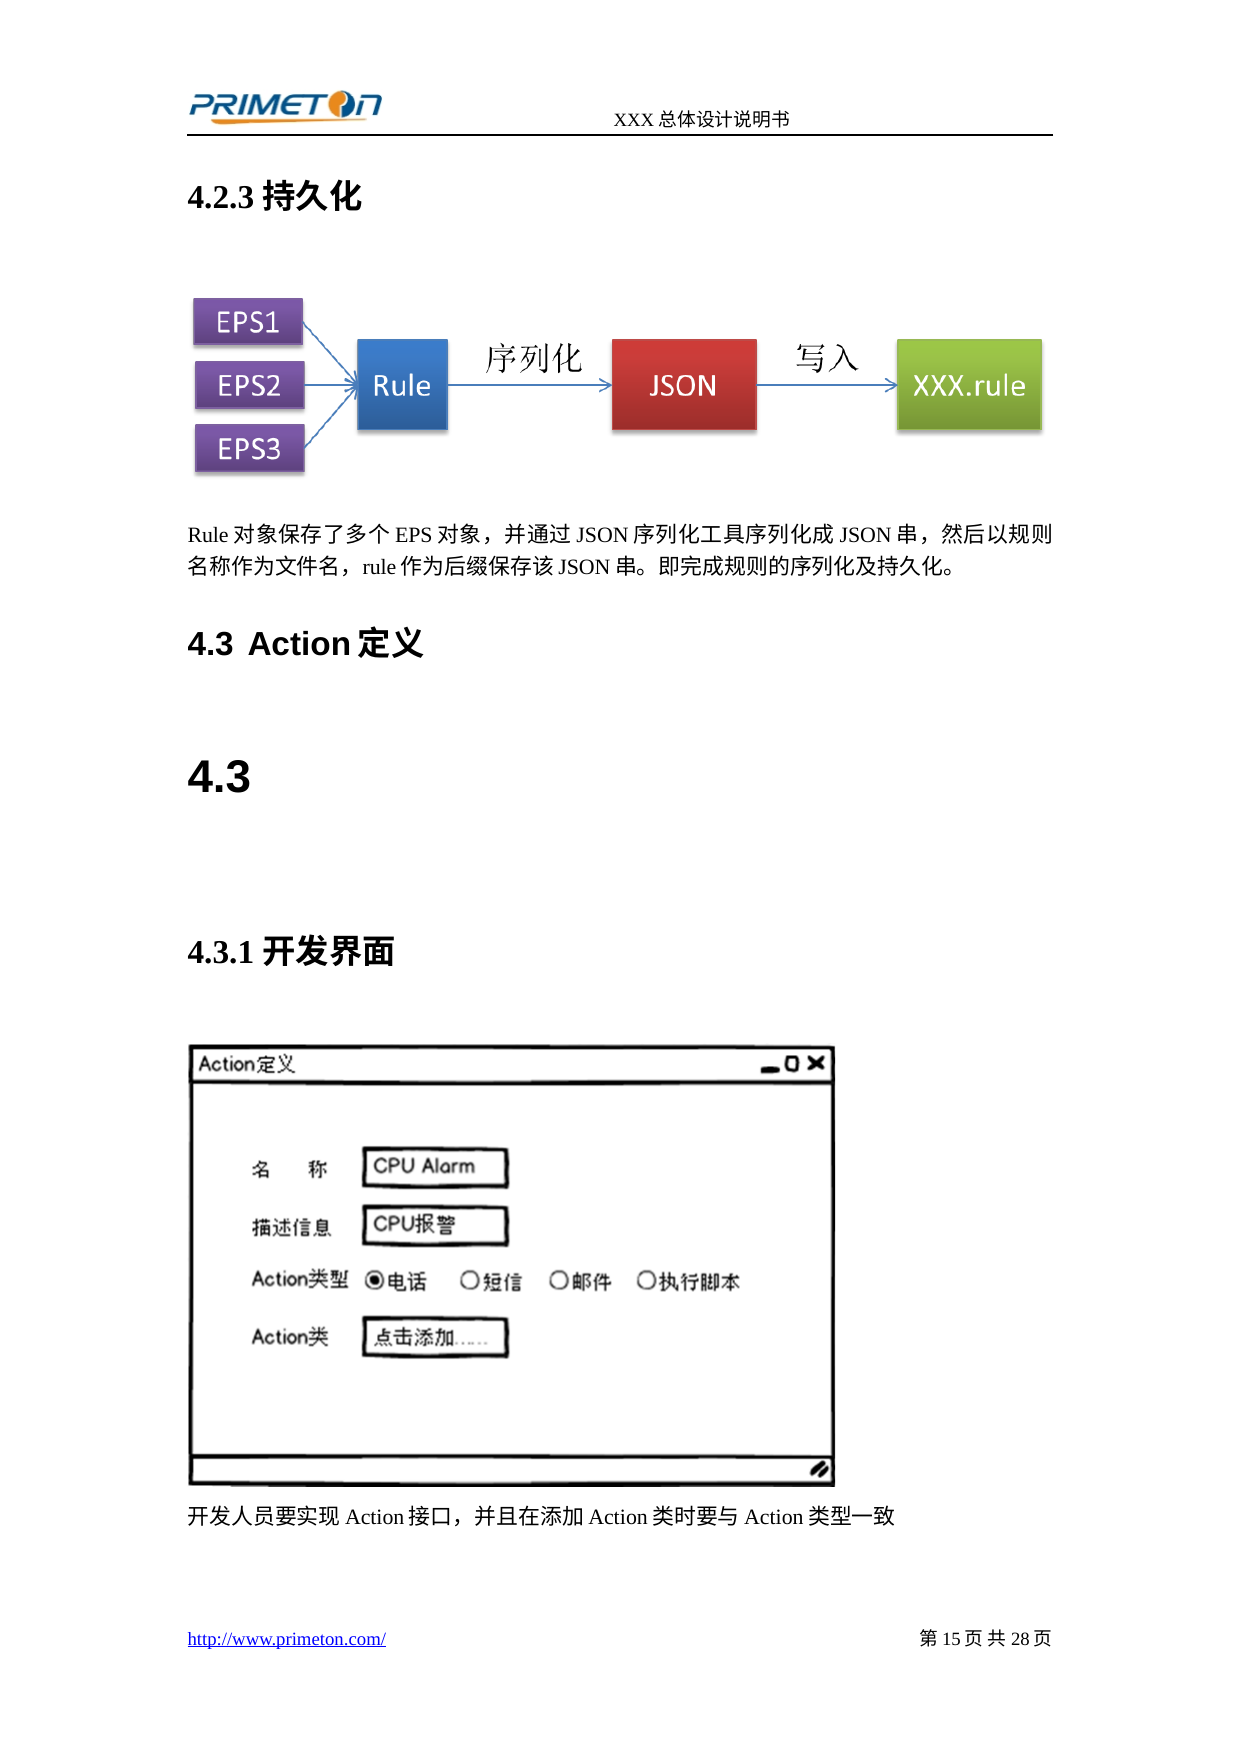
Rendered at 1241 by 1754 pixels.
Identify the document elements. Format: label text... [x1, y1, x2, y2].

picture [187, 1043, 836, 1487]
subtitle 持久化 [187, 162, 1053, 227]
picture [187, 288, 1052, 497]
picture [187, 88, 385, 127]
text Rule对象保存了多个EPS对象，并通过JSON序列化工具序列化成JSON串，然后以规则名称作为文件名，rule作为后缀保存该JSON串。即完成规则的序列化及持久化。 [187, 516, 1053, 581]
subtitle 开发界面 [187, 917, 1053, 982]
text 开发人员要实现Action接口，并且在添加Action类时要与Action类型一致 [187, 1499, 1053, 1531]
subtitle Action定义 [187, 608, 1053, 673]
